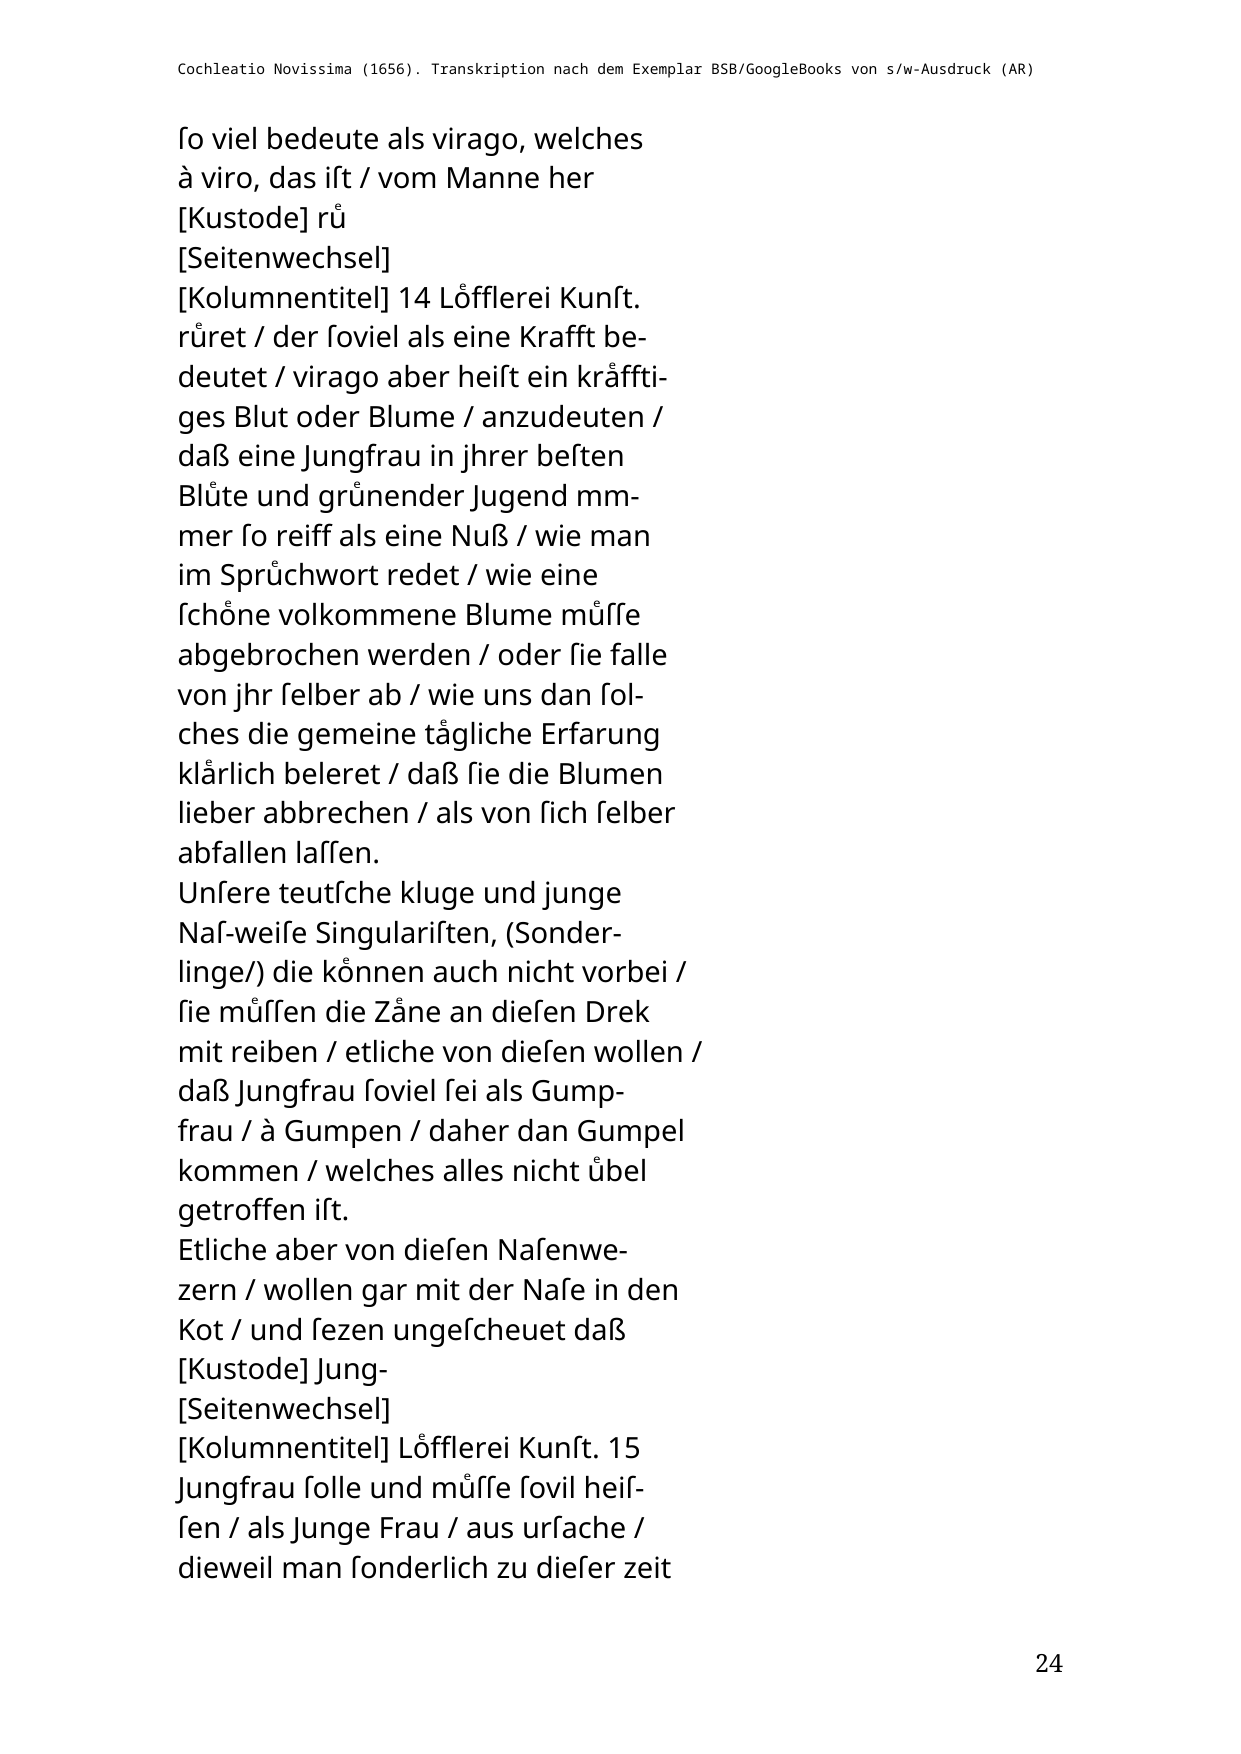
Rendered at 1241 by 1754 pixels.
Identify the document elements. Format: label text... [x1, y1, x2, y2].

text mit reiben / etliche von dieſen wollen / [177, 1031, 1063, 1071]
text ſen / als Junge Frau / aus urſache / [177, 1507, 1063, 1547]
text dieweil man ſonderlich zu dieſer zeit [177, 1547, 1063, 1587]
text getroffen iſt. [177, 1190, 1063, 1229]
text deutet / virago aber heiſt ein kraͤffti- [177, 356, 1063, 396]
text lieber abbrechen / als von ſich ſelber [177, 793, 1063, 832]
text [Kustode] ruͤ [177, 197, 1063, 237]
text zern / wollen gar mit der Naſe in den [177, 1269, 1063, 1309]
text abgebrochen werden / oder ſie falle [177, 634, 1063, 674]
text ſchoͤne volkommene Blume muͤſſe [177, 594, 1063, 634]
text ges Blut oder Blume / anzudeuten / [177, 396, 1063, 436]
text linge/) die koͤnnen auch nicht vorbei / [177, 952, 1063, 991]
text [Seitenwechsel] [177, 1388, 1063, 1428]
text ruͤret / der ſoviel als eine Krafft be- [177, 317, 1063, 356]
text ſo viel bedeute als virago, welches [177, 118, 1063, 158]
text mer ſo reiff als eine Nuß / wie man [177, 515, 1063, 555]
text Jungfrau ſolle und muͤſſe ſovil heiſ- [177, 1467, 1063, 1507]
text kommen / welches alles nicht uͤbel [177, 1150, 1063, 1190]
text Naſ-weiſe Singulariſten, (Sonder- [177, 912, 1063, 952]
text ſie muͤſſen die Zaͤne an dieſen Drek [177, 991, 1063, 1031]
text im Spruͤchwort redet / wie eine [177, 555, 1063, 594]
text daß eine Jungfrau in jhrer beſten [177, 436, 1063, 475]
text [Seitenwechsel] [177, 237, 1063, 277]
text frau / à Gumpen / daher dan Gumpel [177, 1110, 1063, 1150]
text daß Jungfrau ſoviel ſei als Gump- [177, 1071, 1063, 1110]
text abfallen laſſen. [177, 832, 1063, 872]
text à viro, das iſt / vom Manne her [177, 158, 1063, 197]
text [Kustode] Jung- [177, 1348, 1063, 1388]
text [Kolumnentitel] 14 Loͤfflerei Kunſt. [177, 277, 1063, 317]
text Etliche aber von dieſen Naſenwe- [177, 1229, 1063, 1269]
text ches die gemeine taͤgliche Erfarung [177, 713, 1063, 753]
text [Kolumnentitel] Loͤfflerei Kunſt. 15 [177, 1428, 1063, 1467]
text Kot / und ſezen ungeſcheuet daß [177, 1309, 1063, 1348]
text von jhr ſelber ab / wie uns dan ſol- [177, 674, 1063, 713]
text Bluͤte und gruͤnender Jugend mm- [177, 475, 1063, 515]
text Unſere teutſche kluge und junge [177, 872, 1063, 912]
text klaͤrlich beleret / daß ſie die Blumen [177, 753, 1063, 793]
